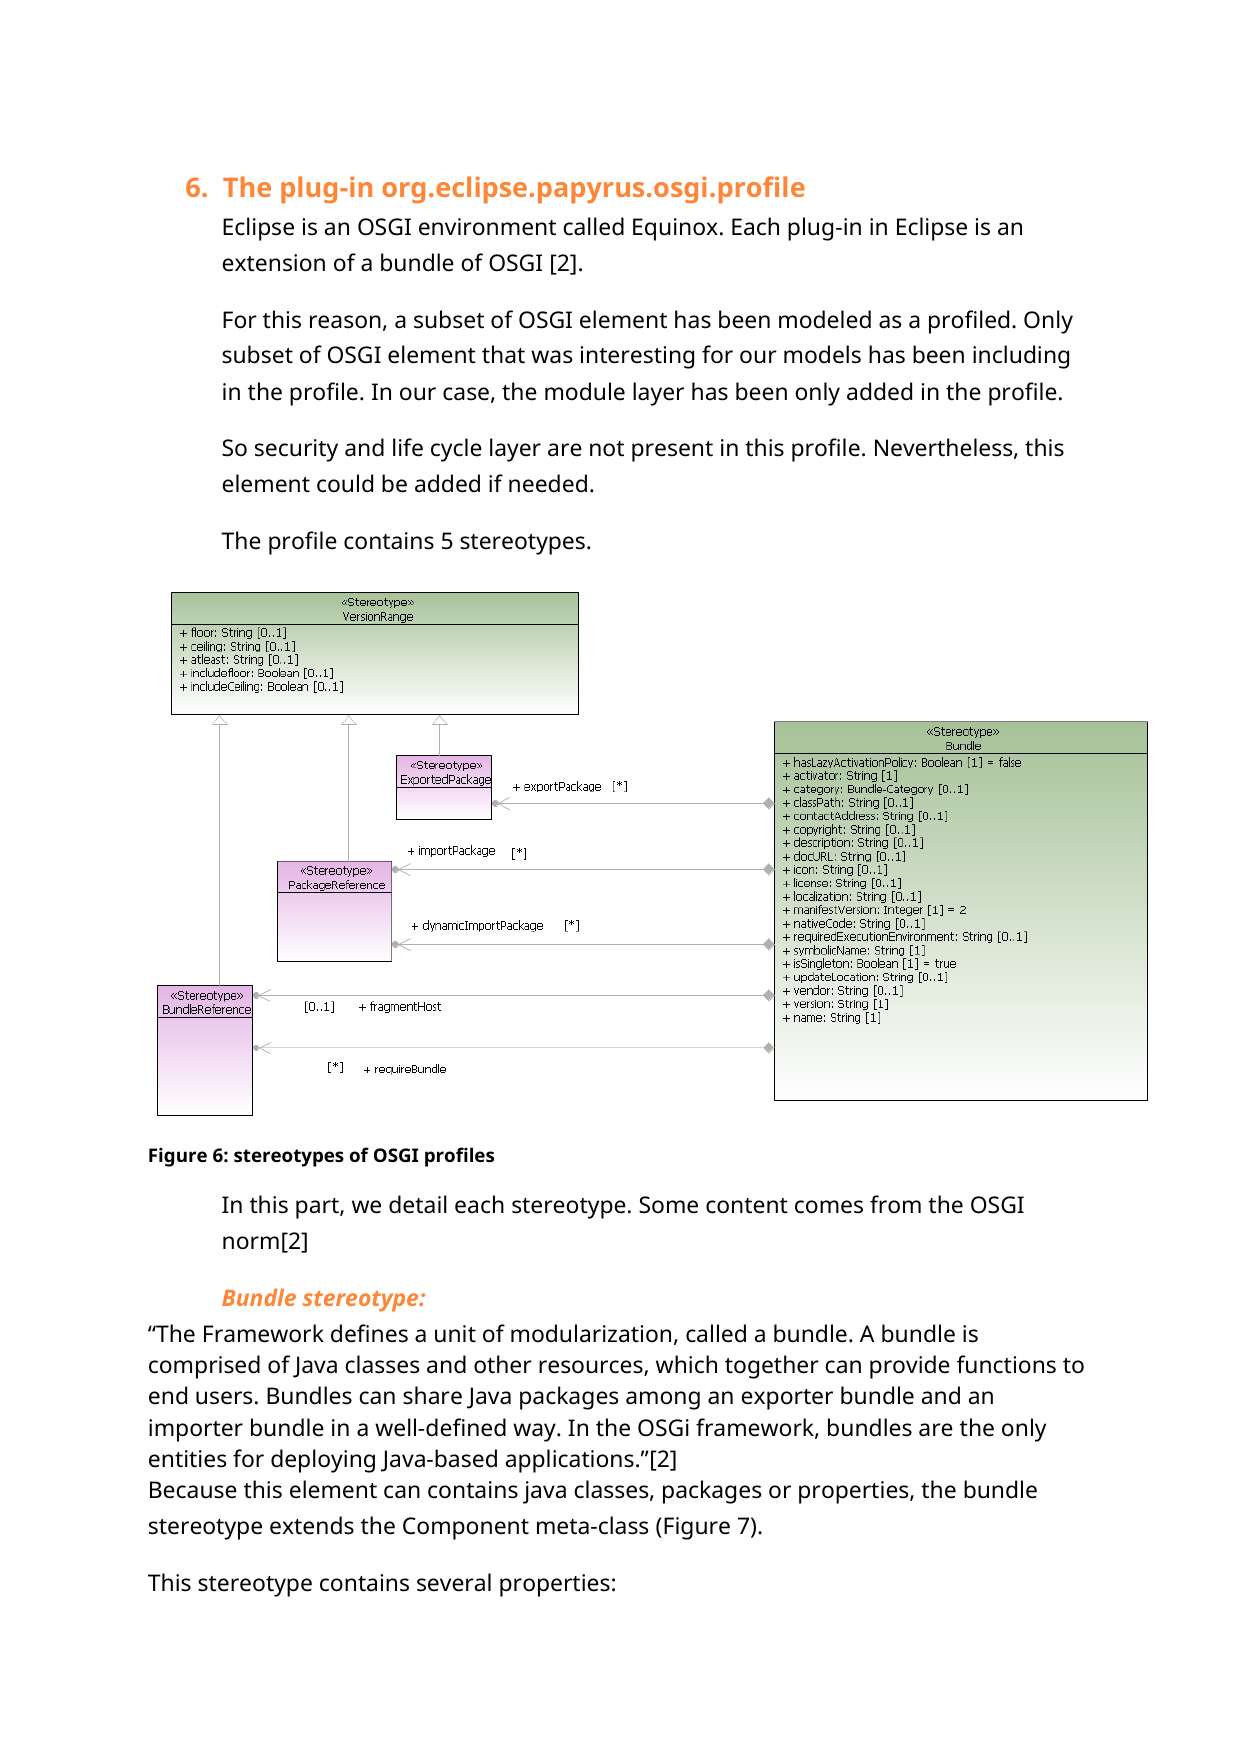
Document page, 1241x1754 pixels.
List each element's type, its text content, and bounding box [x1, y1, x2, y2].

subtitle The plug-in org.eclipse.papyrus.osgi.profile [185, 168, 1093, 205]
text So security and life cycle layer are not present in this profile. Nevertheless, this element could be added if needed. [221, 432, 1093, 499]
text Eclipse is an OSGI environment called Equinox. Each plug-in in Eclipse is an extension of a bundle of OSGI [2]. [221, 211, 1093, 278]
text The profile contains 5 stereotypes. [221, 525, 1093, 556]
subtitle Bundle stereotype: [221, 1282, 1093, 1313]
text Because this element can contains java classes, packages or properties, the bundle stereotype extends the Component meta-class (Figure 7). [148, 1474, 1093, 1541]
text For this reason, a subset of OSGI element has been modeled as a profiled. Only subset of OSGI element that was interesting for our models has been including in the profile. In our case, the module layer has been only added in the profile. [221, 303, 1093, 407]
text Figure 6: stereotypes of OSGI profiles [148, 1143, 1093, 1168]
text In this part, we detail each stereotype. Some content comes from the OSGI norm[2] [221, 1189, 1093, 1256]
picture [147, 581, 1151, 1118]
text “The Framework defines a unit of modularization, called a bundle. A bundle is comprised of Java classes and other resources, which together can provide functions to end users. Bundles can share Java packages among an exporter bundle and an importer bundle in a well-defined way. In the OSGi framework, bundles are the only entities for deploying Java-based applications.”[2] [148, 1318, 1093, 1474]
text This stereotype contains several properties: [148, 1567, 1093, 1598]
